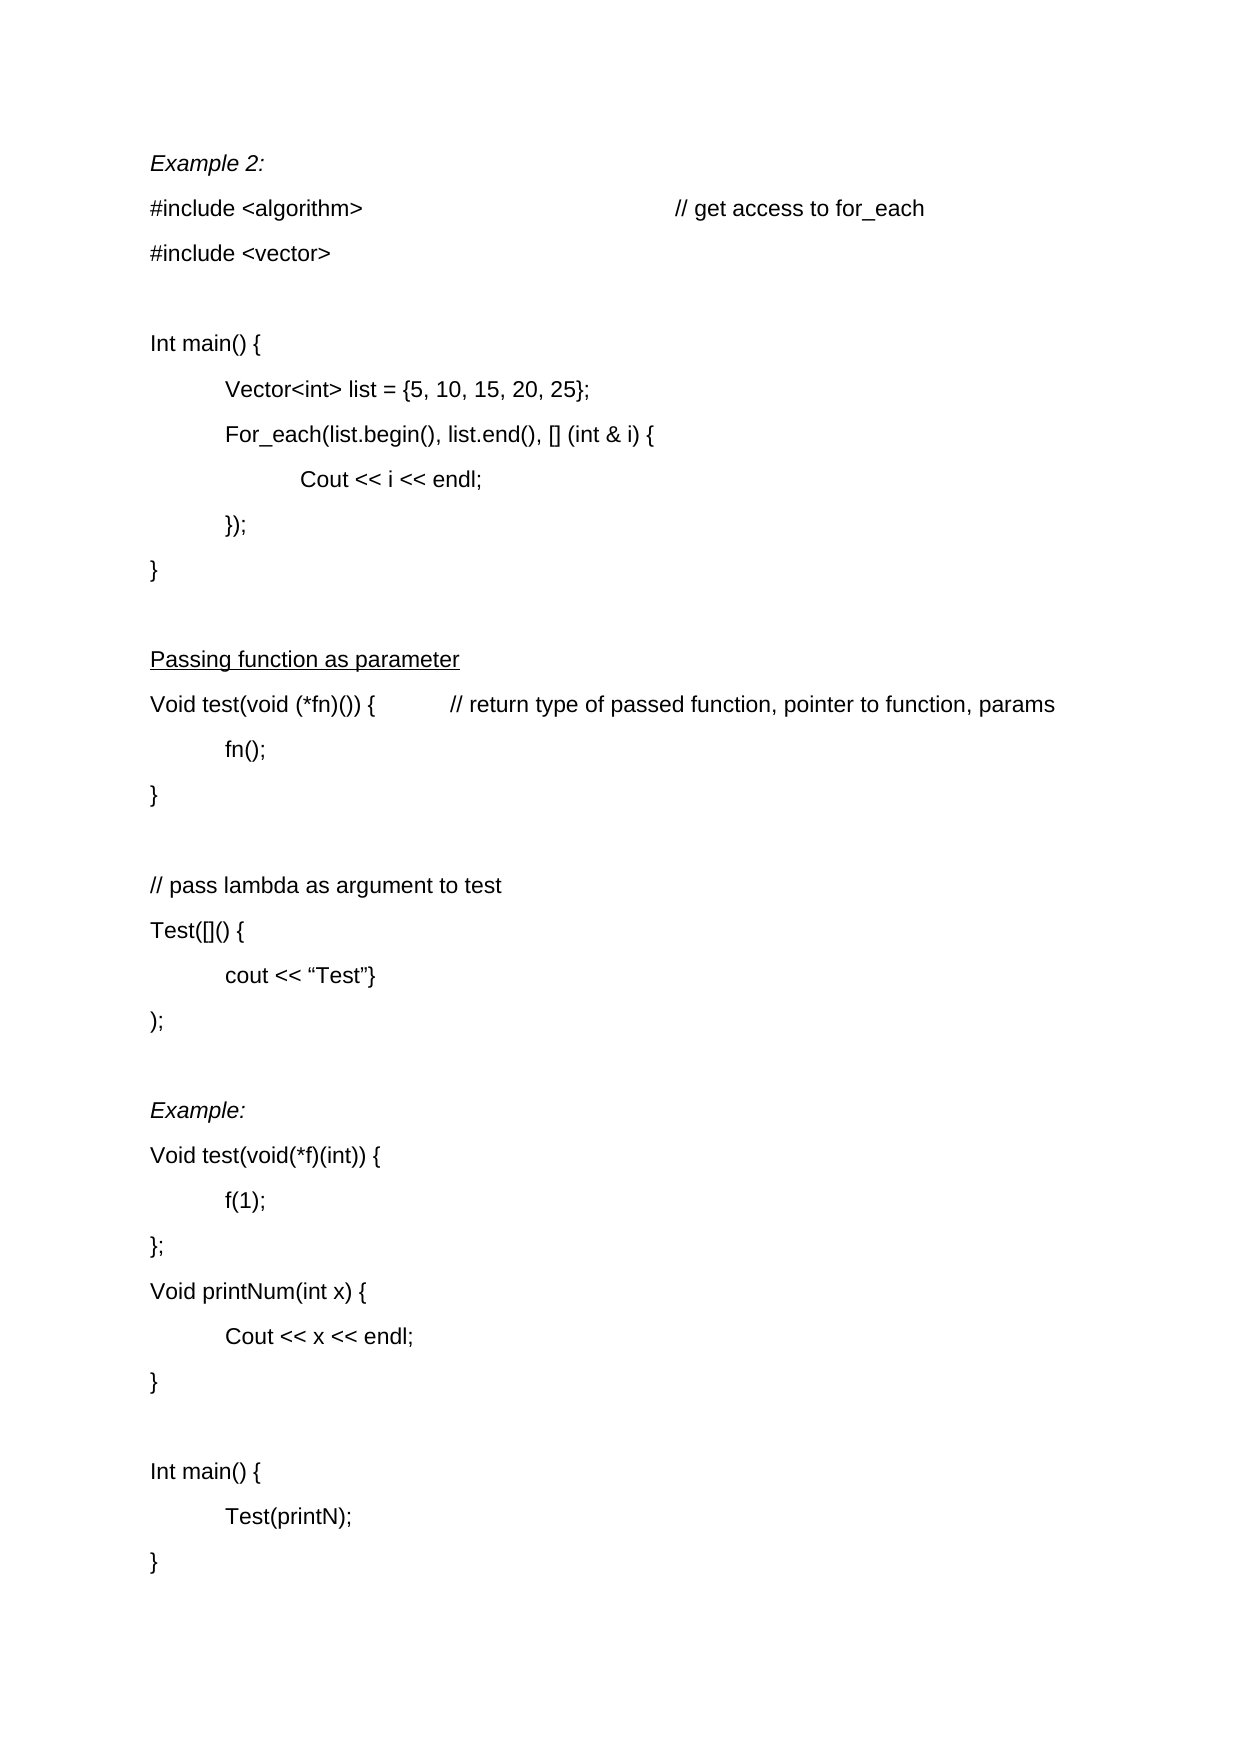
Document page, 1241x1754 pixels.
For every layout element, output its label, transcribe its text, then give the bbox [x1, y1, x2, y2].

text Example: [150, 1097, 1090, 1123]
text fn(); [150, 736, 1090, 763]
text } [150, 781, 1090, 808]
text } [150, 1548, 1090, 1574]
text #include <algorithm> // get access to for_each [150, 195, 1090, 221]
text Test(printN); [150, 1503, 1090, 1529]
text // pass lambda as argument to test [150, 872, 1090, 898]
text f(1); [150, 1187, 1090, 1214]
text Test([]() { [150, 917, 1090, 943]
text Void printNum(int x) { [150, 1278, 1090, 1304]
text cout << “Test”} [150, 962, 1090, 988]
text Example 2: [150, 150, 1090, 176]
text #include <vector> [150, 240, 1090, 267]
text } [150, 1368, 1090, 1394]
text } [150, 556, 1090, 582]
text For_each(list.begin(), list.end(), [] (int & i) { [150, 421, 1090, 447]
text }; [150, 1232, 1090, 1259]
text Void test(void (*fn)()) { // return type of passed function, pointer to function, params [150, 691, 1090, 718]
text Passing function as parameter [150, 646, 1090, 672]
text Cout << x << endl; [150, 1323, 1090, 1349]
text ); [150, 1007, 1090, 1033]
text Int main() { [150, 1458, 1090, 1484]
text Int main() { [150, 330, 1090, 357]
text Vector<int> list = {5, 10, 15, 20, 25}; [150, 376, 1090, 402]
text Cout << i << endl; [150, 466, 1090, 492]
text Void test(void(*f)(int)) { [150, 1142, 1090, 1169]
text }); [150, 511, 1090, 537]
